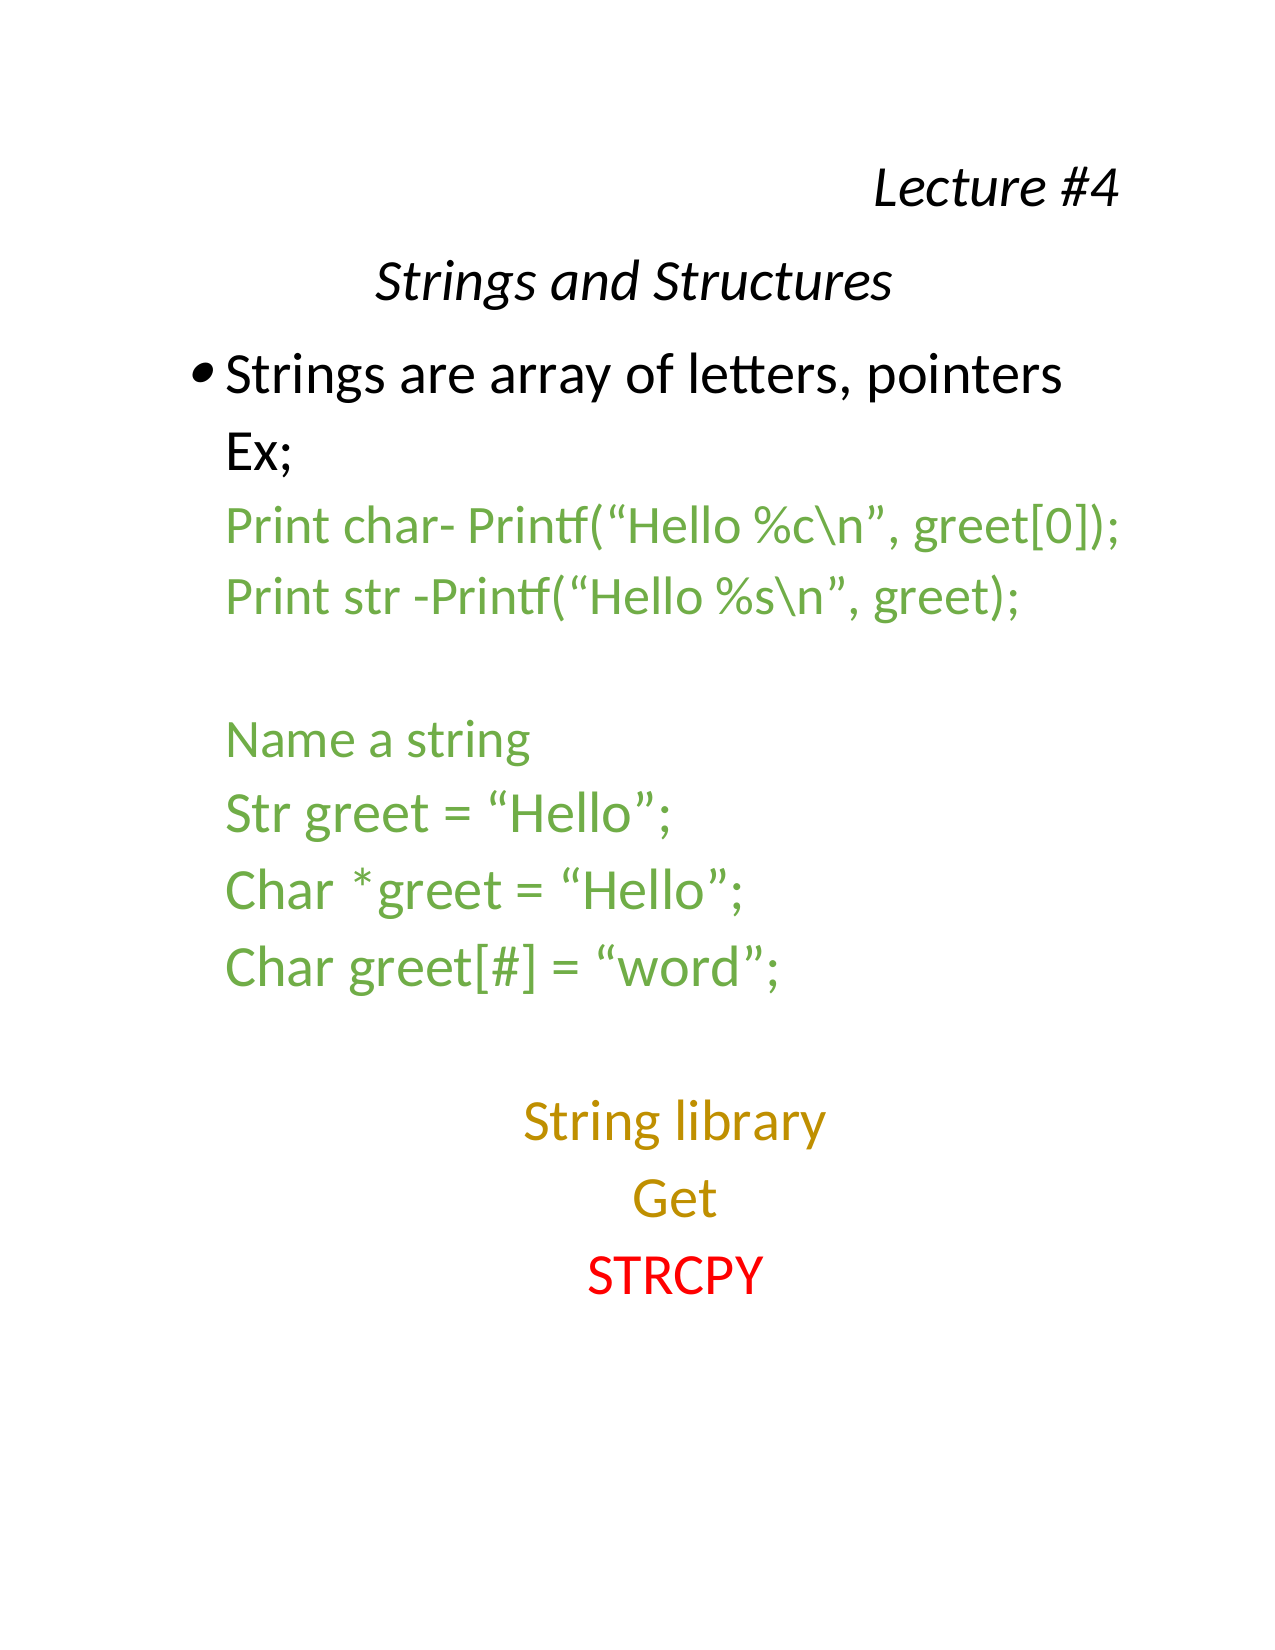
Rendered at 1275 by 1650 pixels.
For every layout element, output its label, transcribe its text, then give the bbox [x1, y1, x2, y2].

text Lecture #4 [150, 150, 1125, 221]
list Char *greet = “Hello”; [225, 853, 1125, 924]
list Get [225, 1161, 1125, 1232]
list Ex; [225, 414, 1125, 485]
list Name a string [225, 705, 1125, 771]
list Str greet = “Hello”; [225, 776, 1125, 847]
list Print str -Printf(“Hello %s\n”, greet); [225, 562, 1125, 628]
list STRCPY [225, 1237, 1125, 1309]
list String library [225, 1084, 1125, 1155]
list Print char- Printf(“Hello %c\n”, greet[0]); [225, 491, 1125, 557]
text Strings and Structures [150, 243, 1125, 315]
list Strings are array of letters, pointers [187, 337, 1125, 408]
list Char greet[#] = “word”; [225, 930, 1125, 1001]
